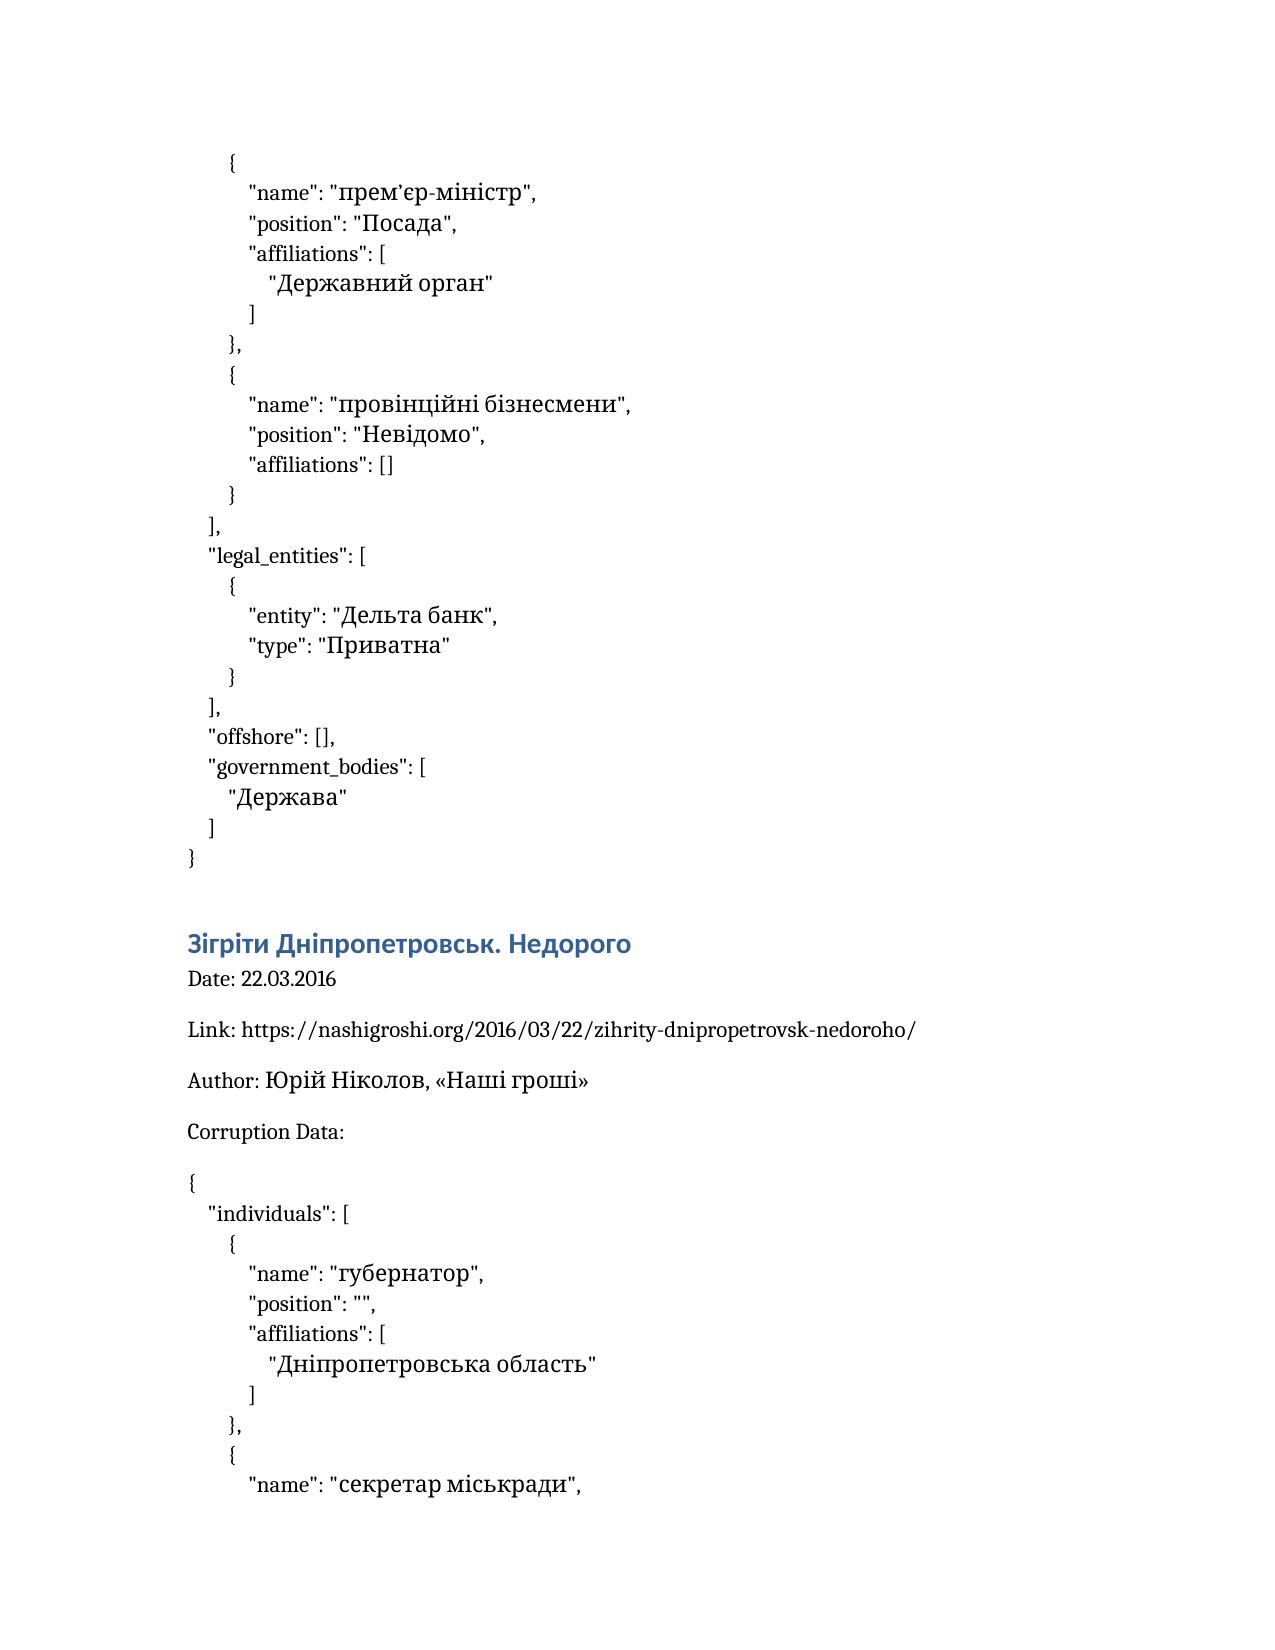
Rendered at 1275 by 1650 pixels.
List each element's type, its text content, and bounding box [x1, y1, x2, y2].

text Author: Юрій Ніколов, «Наші гроші» [187, 1068, 1087, 1094]
subtitle Зігріти Дніпропетровськ. Недорого [187, 925, 1087, 961]
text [187, 150, 1087, 871]
text Date: 22.03.2016 [187, 966, 1087, 992]
text Corruption Data: [187, 1119, 1087, 1145]
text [187, 1170, 1087, 1498]
text Link: https://nashigroshi.org/2016/03/22/zihrity-dnipropetrovsk-nedoroho/ [187, 1017, 1087, 1043]
